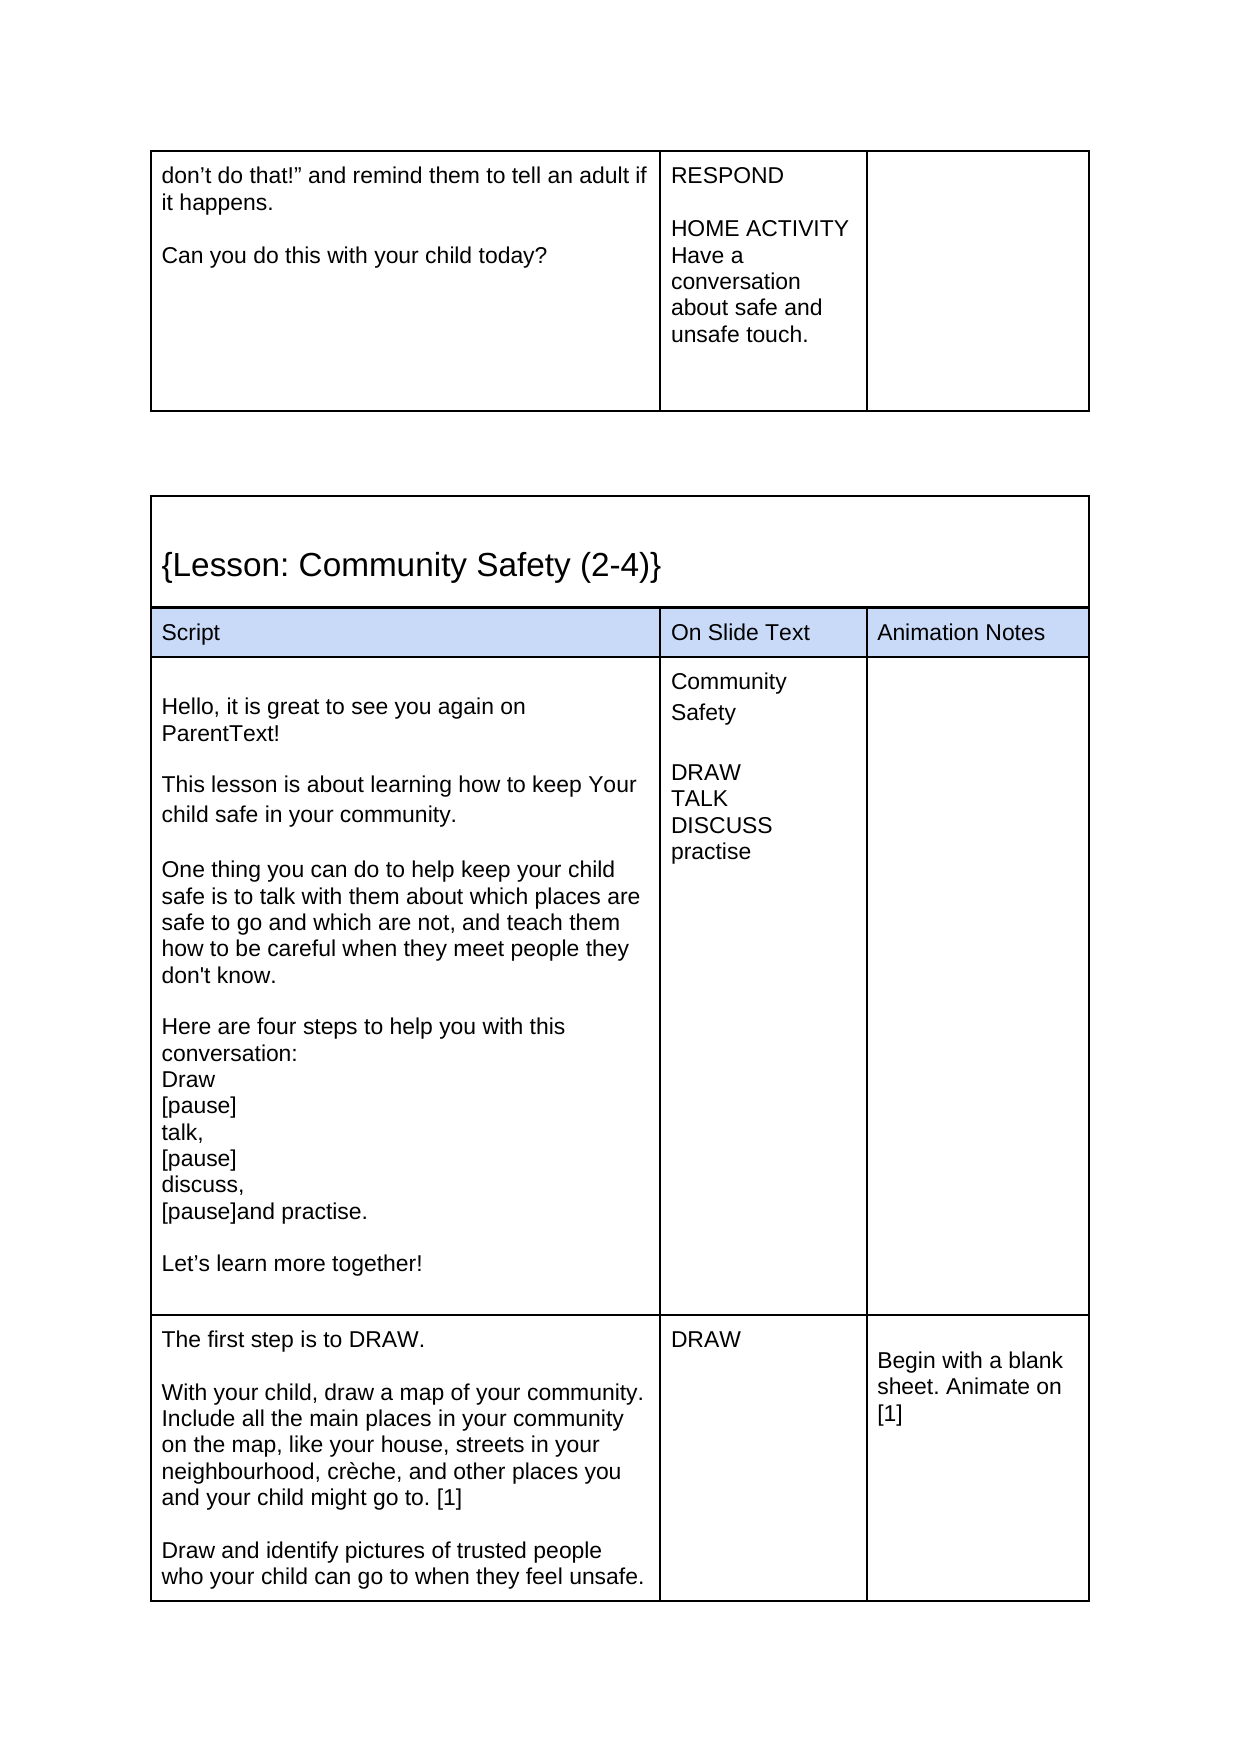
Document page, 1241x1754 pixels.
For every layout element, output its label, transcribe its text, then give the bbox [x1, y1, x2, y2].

table_cell Animation Notes [868, 609, 1088, 656]
table_cell Hello, it is great to see you again on ParentText! This lesson is about learning how to keep Your child safe in your community. One thing you can do to help keep your child safe is to talk with them about which places are safe to go and which are not, and teach them how to be careful when they meet people they don't know. Here are four steps to help you with this conversation: Draw [pause] talk, [pause] discuss, [pause]and practise. Let’s learn more together! [152, 658, 659, 1313]
table_header {Lesson: Community Safety (2-4)} [152, 497, 1088, 606]
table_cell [152, 152, 659, 410]
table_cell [152, 1316, 659, 1600]
table_cell [868, 658, 1088, 1313]
table_cell Script [152, 609, 659, 656]
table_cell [661, 152, 866, 410]
table_cell [868, 152, 1088, 410]
table_cell On Slide Text [661, 609, 866, 656]
table_cell Community Safety DRAW TALK DISCUSS practise [661, 658, 866, 1313]
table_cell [868, 1316, 1088, 1600]
table_cell DRAW [661, 1316, 866, 1600]
